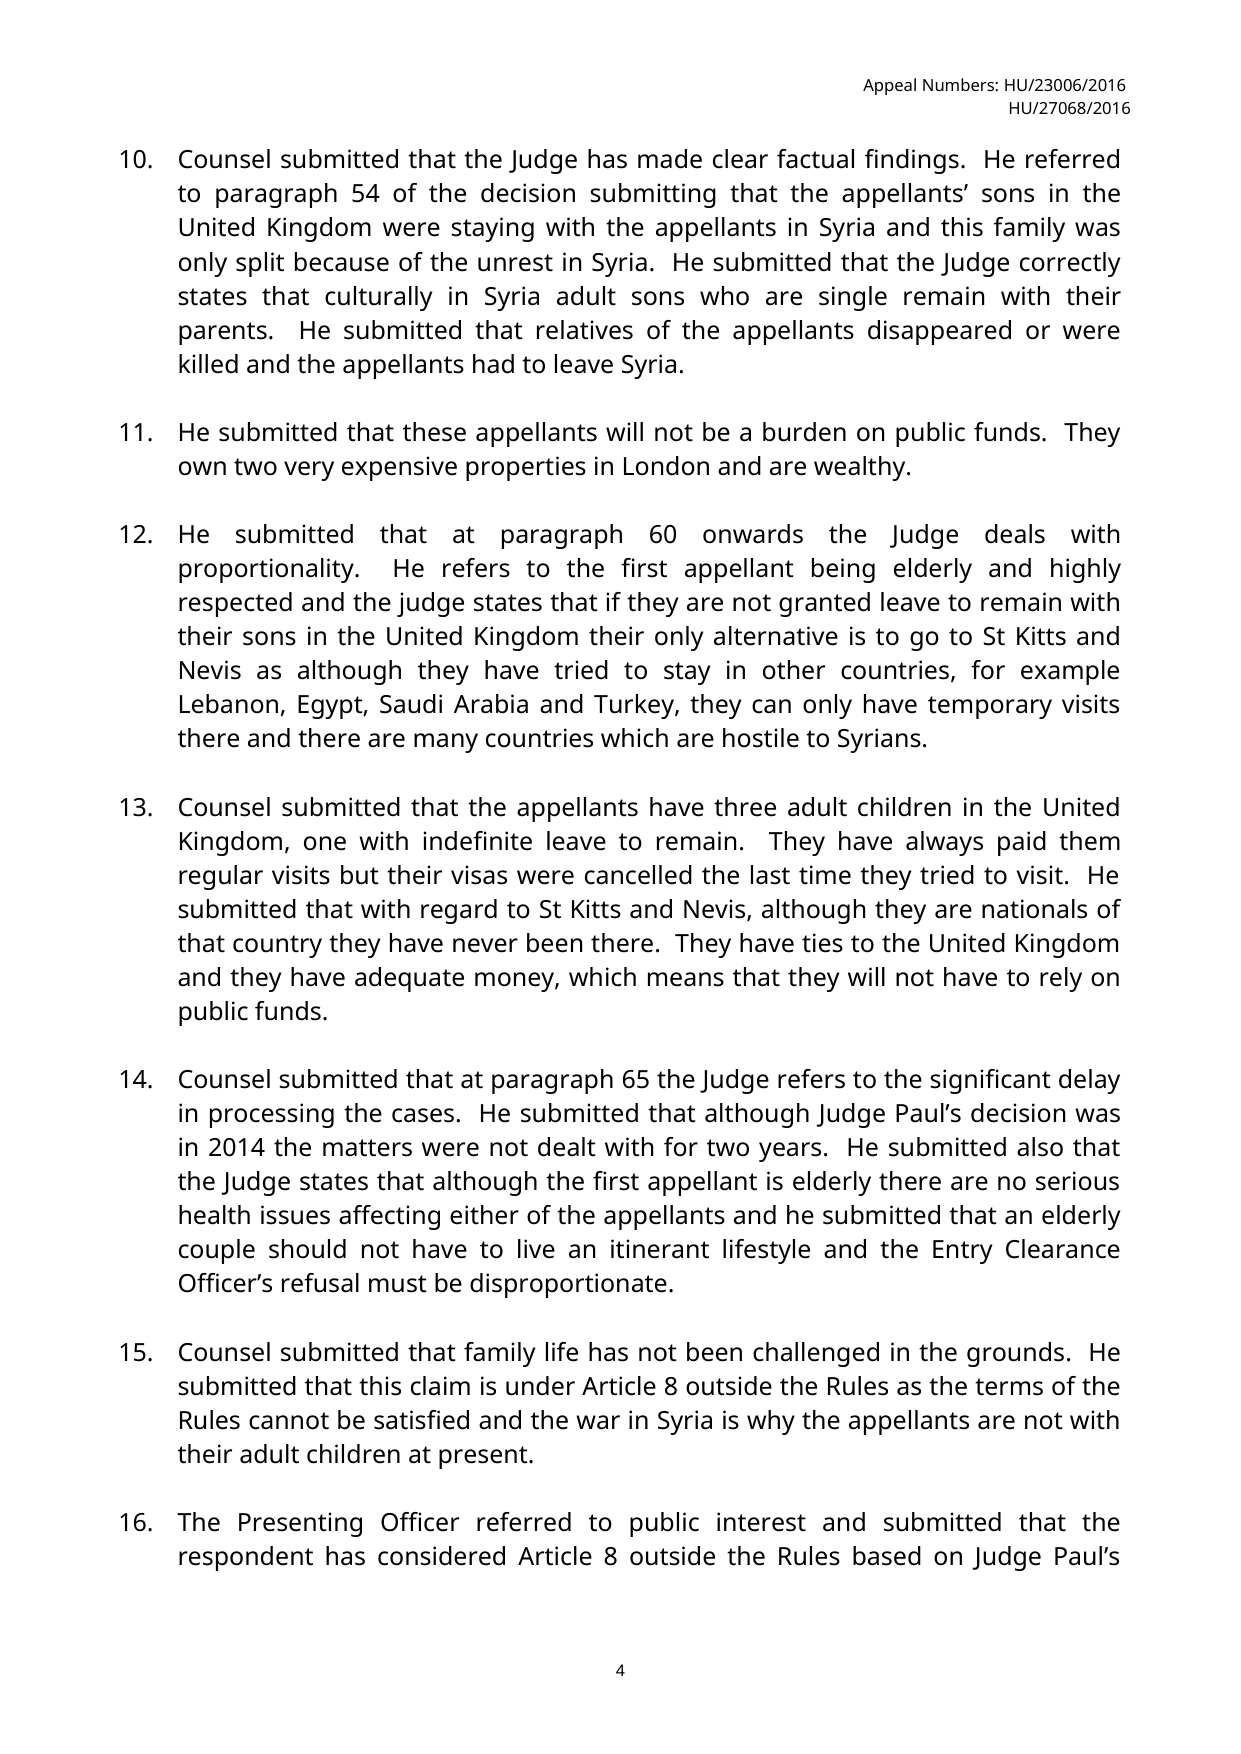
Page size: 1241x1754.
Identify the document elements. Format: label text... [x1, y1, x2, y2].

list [118, 1504, 1122, 1573]
list He submitted that these appellants will not be a burden on public funds. They own two very expensive properties in London and are wealthy. [118, 414, 1122, 483]
list He submitted that at paragraph 60 onwards the Judge deals with proportionality. He refers to the first appellant being elderly and highly respected and the judge states that if they are not granted leave to remain with their sons in the United Kingdom their only alternative is to go to St Kitts and Nevis as although they have tried to stay in other countries, for example Lebanon, Egypt, Saudi Arabia and Turkey, they can only have temporary visits there and there are many countries which are hostile to Syrians. [118, 517, 1122, 755]
list Counsel submitted that family life has not been challenged in the grounds. He submitted that this claim is under Article 8 outside the Rules as the terms of the Rules cannot be satisfied and the war in Syria is why the appellants are not with their adult children at present. [118, 1334, 1122, 1470]
list Counsel submitted that the appellants have three adult children in the United Kingdom, one with indefinite leave to remain. They have always paid them regular visits but their visas were cancelled the last time they tried to visit. He submitted that with regard to St Kitts and Nevis, although they are nationals of that country they have never been there. They have ties to the United Kingdom and they have adequate money, which means that they will not have to rely on public funds. [118, 789, 1122, 1028]
list Counsel submitted that at paragraph 65 the Judge refers to the significant delay in processing the cases. He submitted that although Judge Paul’s decision was in 2014 the matters were not dealt with for two years. He submitted also that the Judge states that although the first appellant is elderly there are no serious health issues affecting either of the appellants and he submitted that an elderly couple should not have to live an itinerant lifestyle and the Entry Clearance Officer’s refusal must be disproportionate. [118, 1062, 1122, 1300]
list Counsel submitted that the Judge has made clear factual findings. He referred to paragraph 54 of the decision submitting that the appellants’ sons in the United Kingdom were staying with the appellants in Syria and this family was only split because of the unrest in Syria. He submitted that the Judge correctly states that culturally in Syria adult sons who are single remain with their parents. He submitted that relatives of the appellants disappeared or were killed and the appellants had to leave Syria. [118, 142, 1122, 380]
